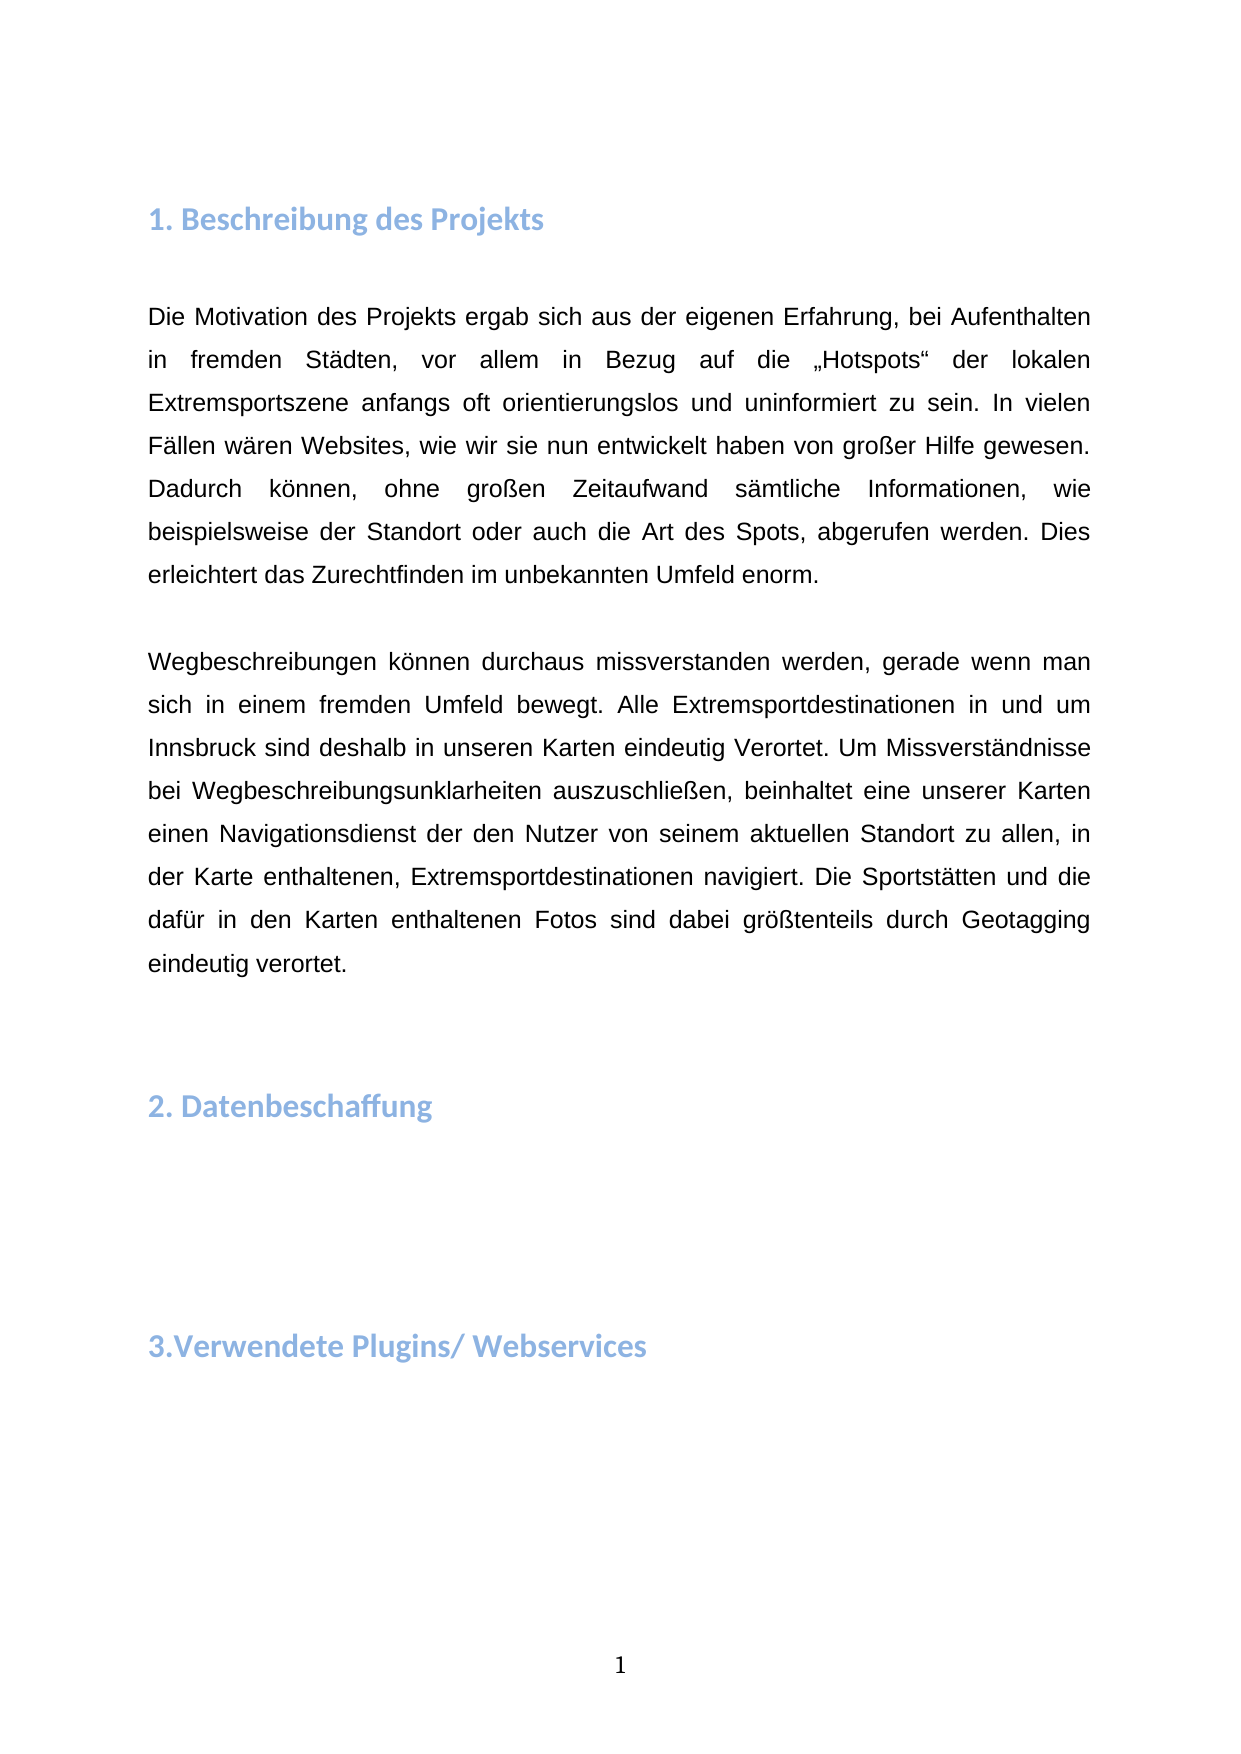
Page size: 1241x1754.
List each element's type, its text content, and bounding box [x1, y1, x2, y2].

subtitle 3.Verwendete Plugins/ Webservices [148, 1325, 1093, 1366]
text Wegbeschreibungen können durchaus missverstanden werden, gerade wenn man sich in einem fremden Umfeld bewegt. Alle Extremsportdestinationen in und um Innsbruck sind deshalb in unseren Karten eindeutig Verortet. Um Missverständnisse bei Wegbeschreibungsunklarheiten auszuschließen, beinhaltet eine unserer Karten einen Navigationsdienst der den Nutzer von seinem aktuellen Standort zu allen, in der Karte enthaltenen, Extremsportdestinationen navigiert. Die Sportstätten und die dafür in den Karten enthaltenen Fotos sind dabei größtenteils durch Geotagging eindeutig verortet. [148, 647, 1093, 977]
text Die Motivation des Projekts ergab sich aus der eigenen Erfahrung, bei Aufenthalten in fremden Städten, vor allem in Bezug auf die „Hotspots“ der lokalen Extremsportszene anfangs oft orientierungslos und uninformiert zu sein. In vielen Fällen wären Websites, wie wir sie nun entwickelt haben von großer Hilfe gewesen. Dadurch können, ohne großen Zeitaufwand sämtliche Informationen, wie beispielsweise der Standort oder auch die Art des Spots, abgerufen werden. Dies erleichtert das Zurechtfinden im unbekannten Umfeld enorm. [148, 302, 1093, 589]
subtitle 1. Beschreibung des Projekts [148, 198, 1093, 238]
subtitle 2. Datenbeschaffung [148, 1085, 1093, 1126]
